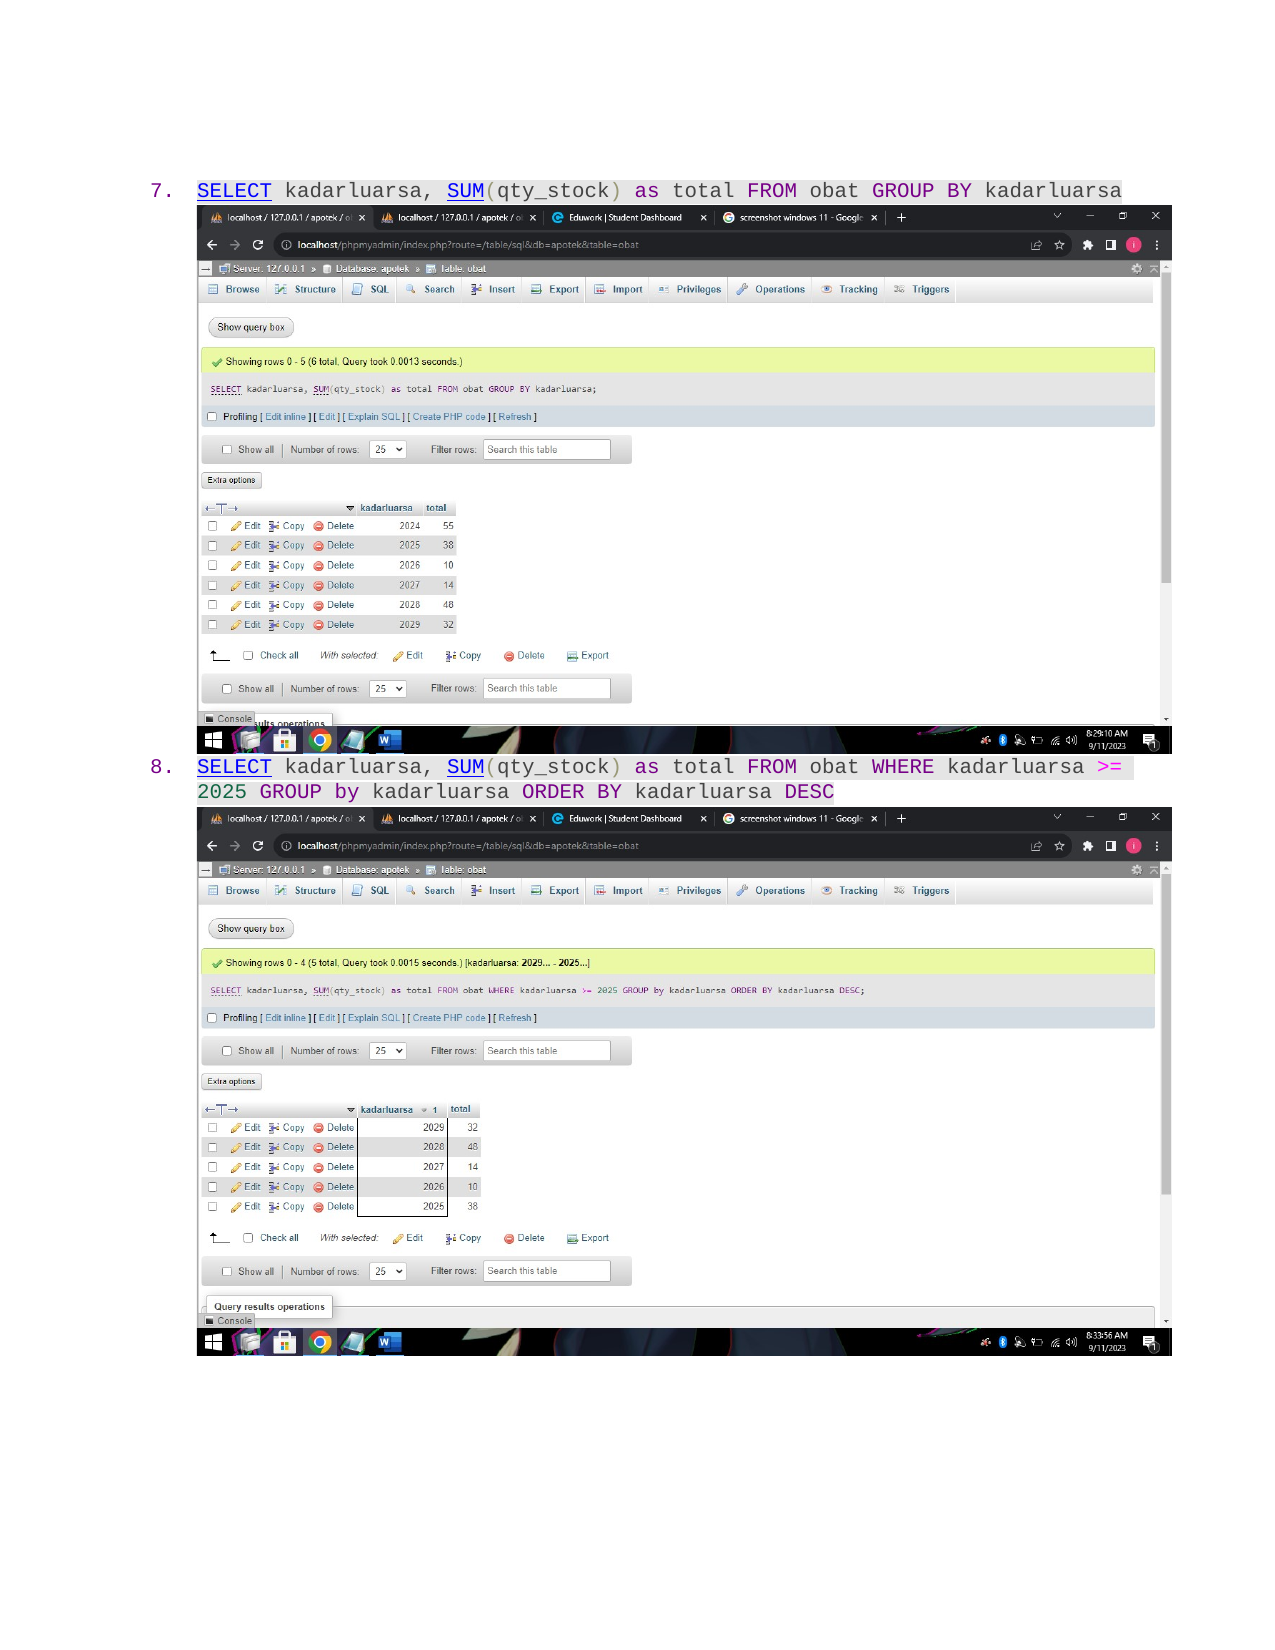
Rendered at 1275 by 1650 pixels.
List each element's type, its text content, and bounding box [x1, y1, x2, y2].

list SELECT kadarluarsa, SUM(qty_stock) as total FROM obat WHERE kadarluarsa >= 2025 GROUP by kadarluarsa ORDER BY kadarluarsa DESC [150, 756, 1125, 805]
picture [196, 807, 1172, 1356]
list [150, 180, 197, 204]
picture [196, 205, 1172, 754]
